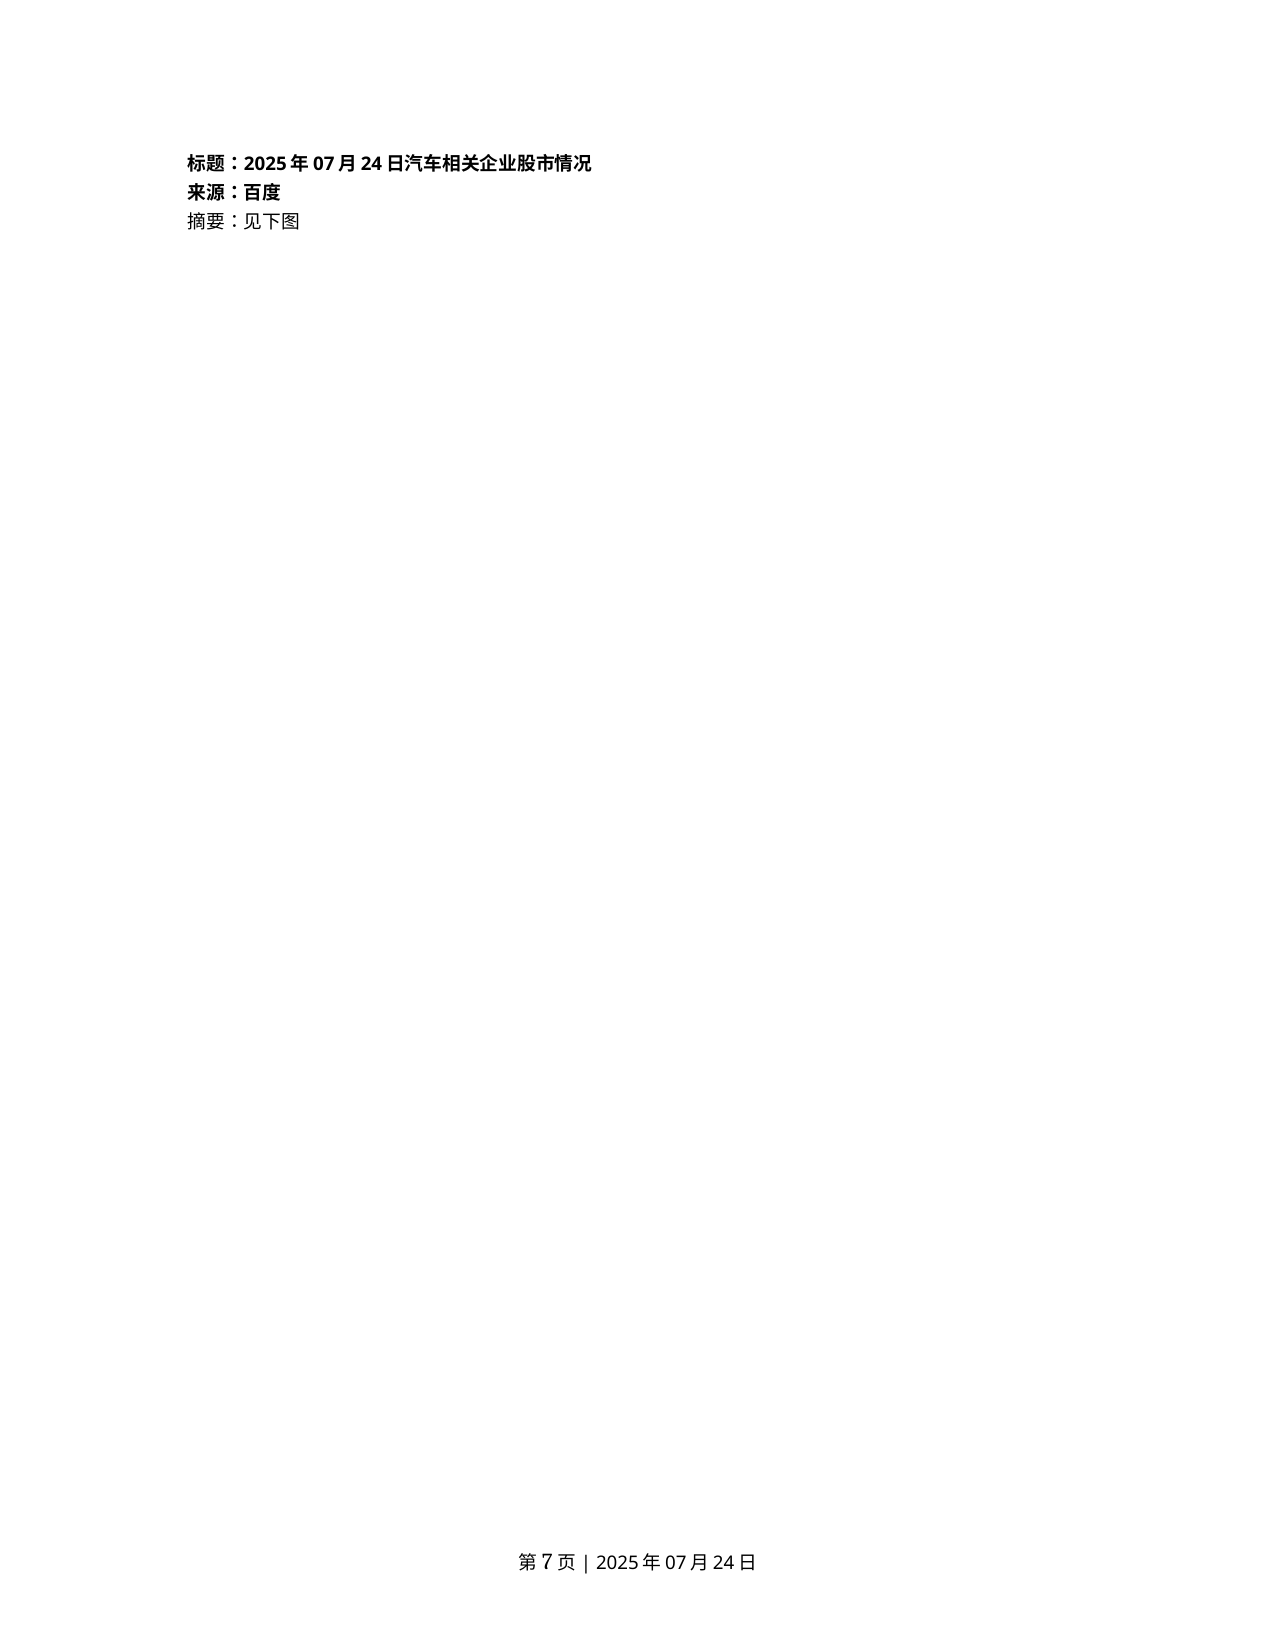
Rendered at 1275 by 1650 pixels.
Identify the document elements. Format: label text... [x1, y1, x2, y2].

text 摘要：见下图 [187, 208, 1087, 234]
text 来源：百度 [187, 179, 1087, 205]
text 标题：2025年07月24日汽车相关企业股市情况 [187, 150, 1087, 176]
